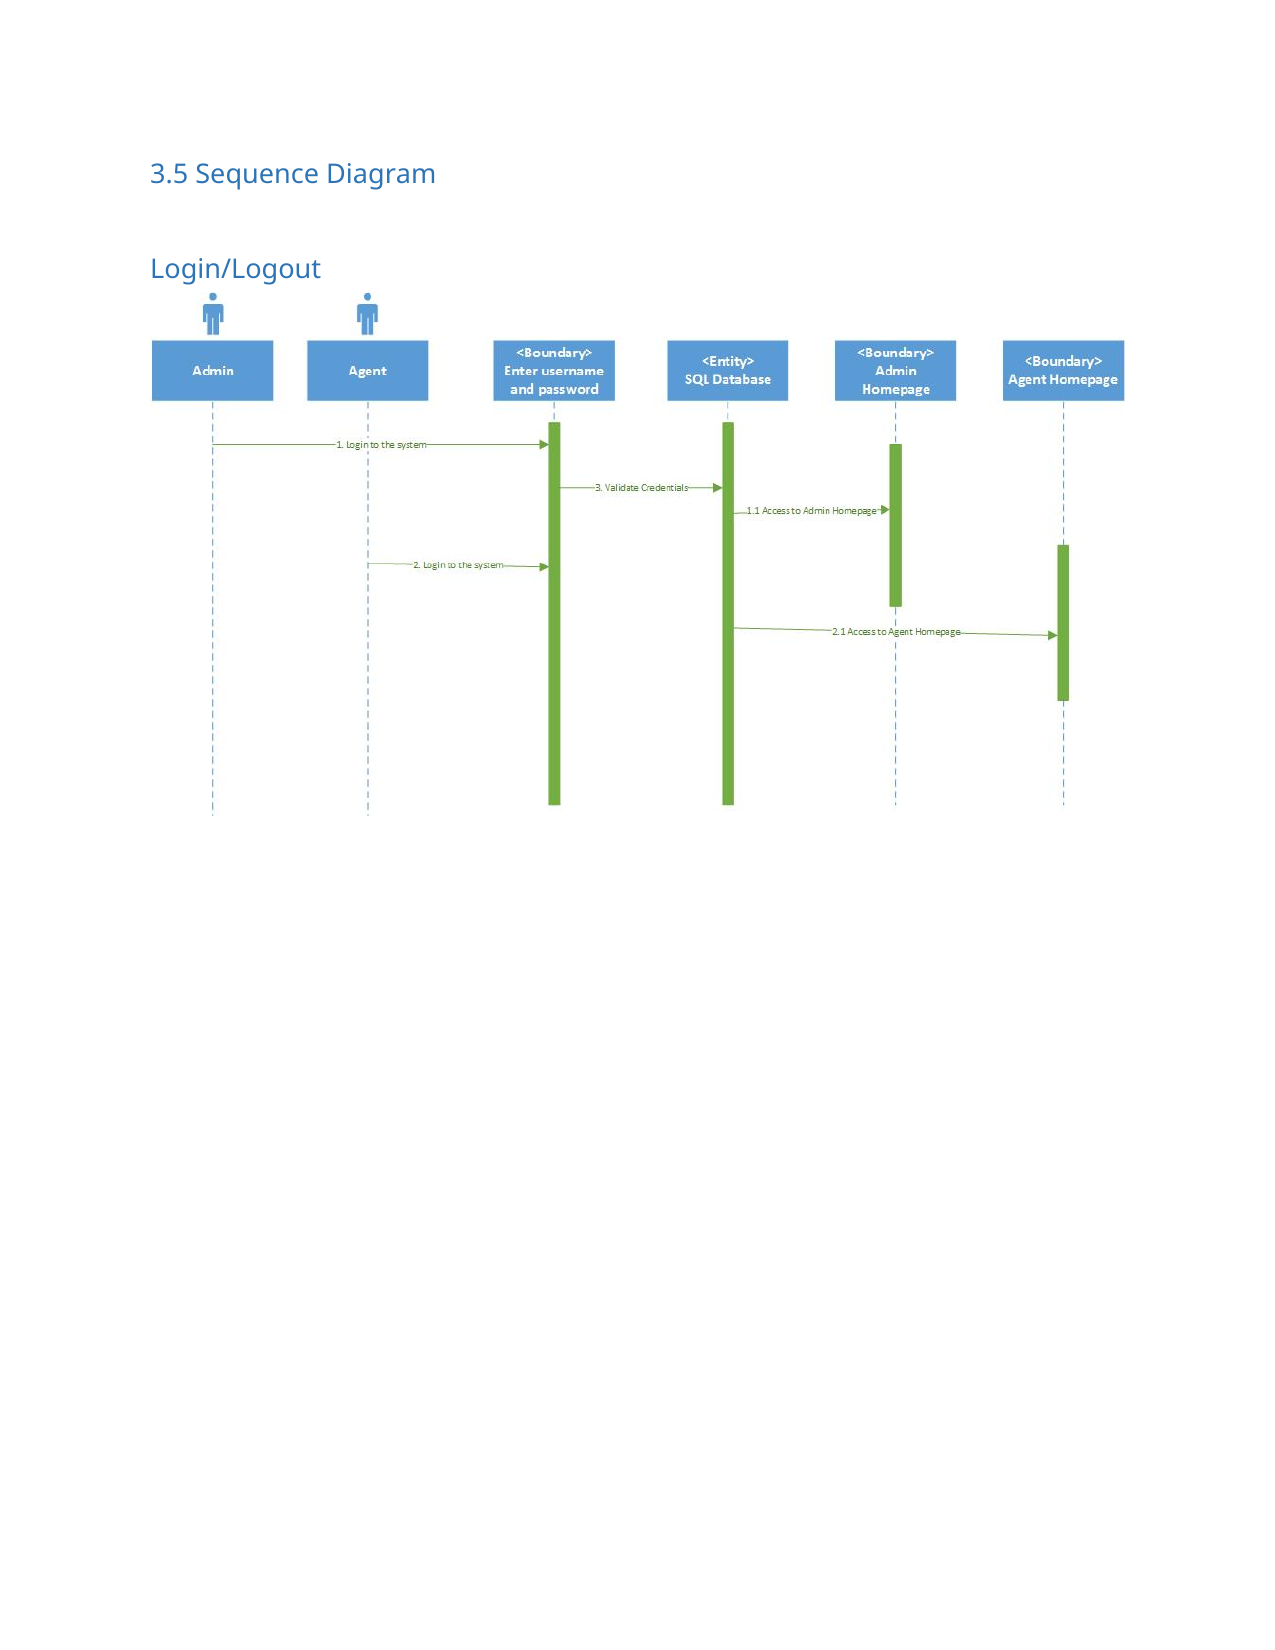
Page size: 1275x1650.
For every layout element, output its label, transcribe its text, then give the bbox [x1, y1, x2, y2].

picture [150, 292, 1125, 816]
subtitle 3.5 Sequence Diagram [150, 154, 1125, 191]
subtitle Login/Logout [150, 249, 1125, 286]
